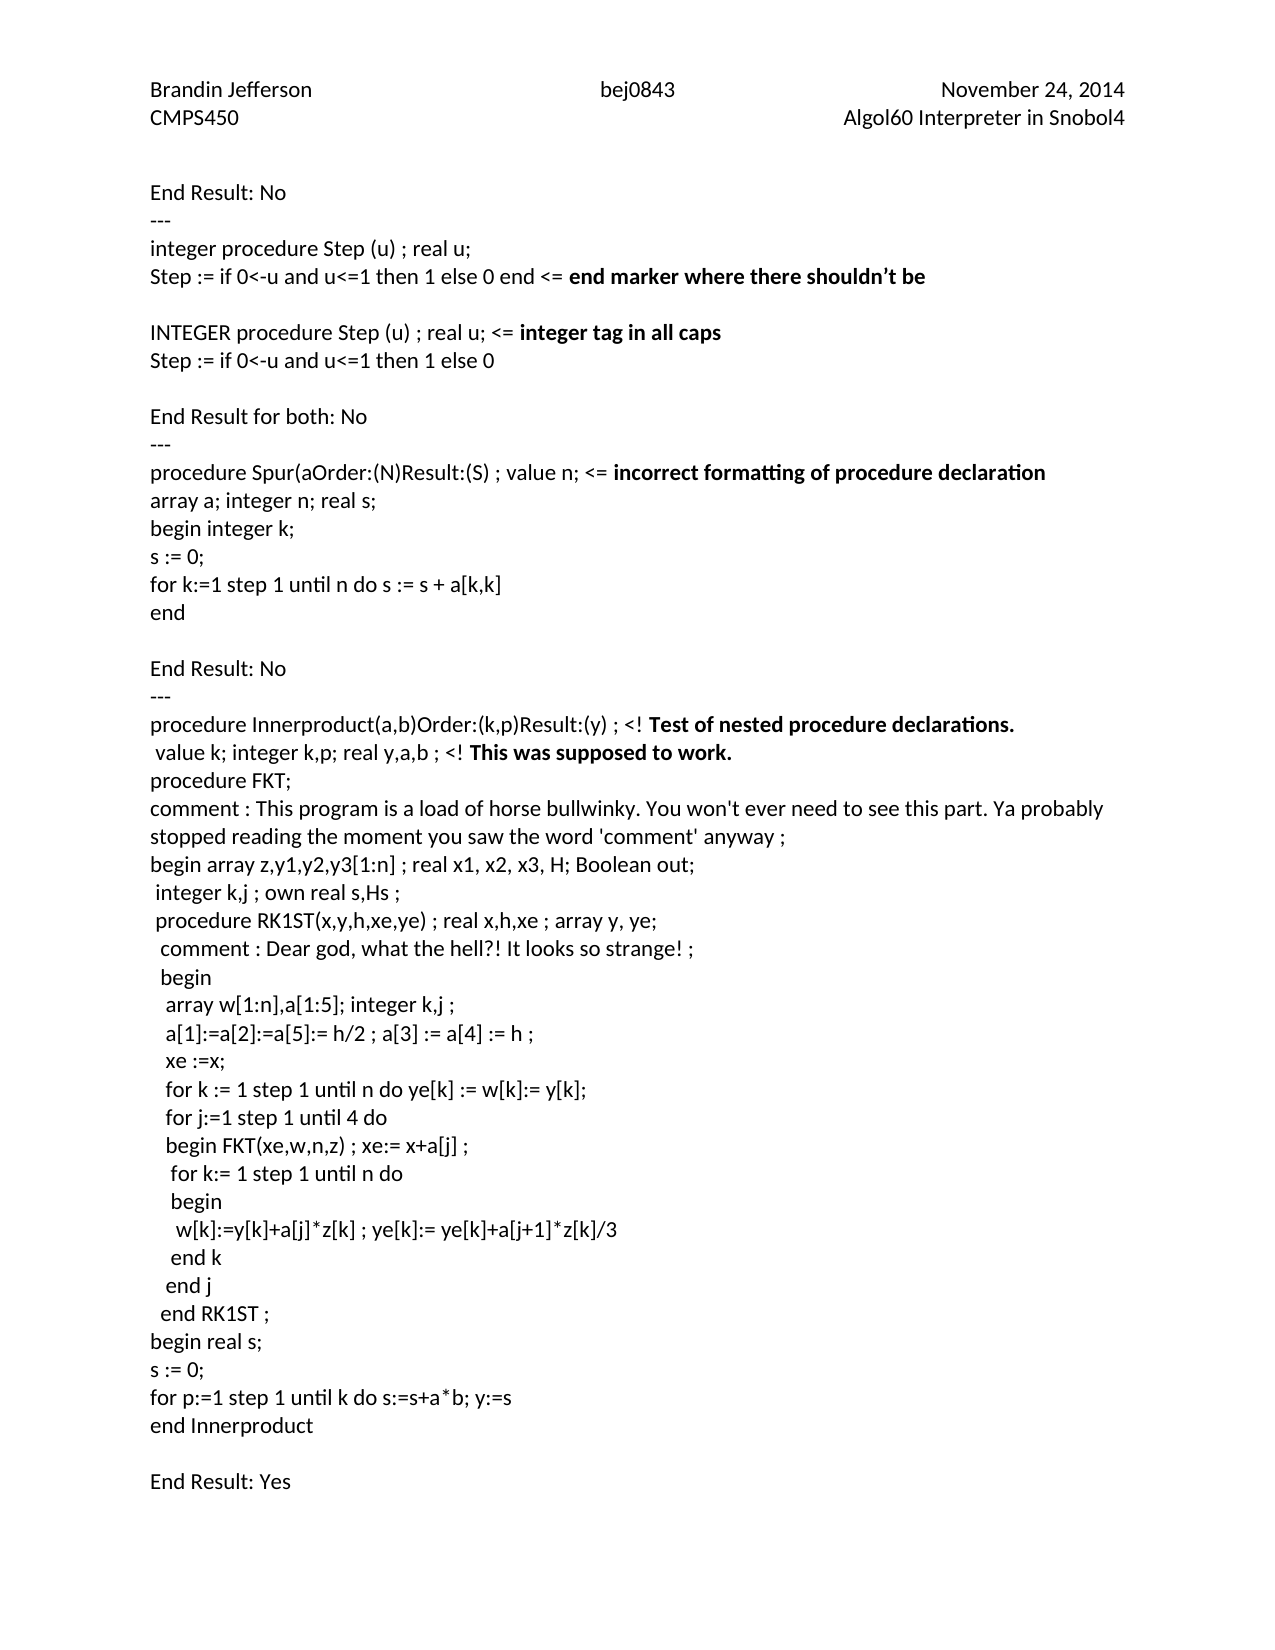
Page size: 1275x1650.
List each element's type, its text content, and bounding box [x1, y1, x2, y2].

text a[1]:=a[2]:=a[5]:= h/2 ; a[3] := a[4] := h ; [150, 1019, 1125, 1047]
text integer k,j ; own real s,Hs ; [150, 878, 1125, 907]
text begin [150, 963, 1125, 991]
text End Result for both: No [150, 402, 1125, 430]
text begin FKT(xe,w,n,z) ; xe:= x+a[j] ; [150, 1131, 1125, 1159]
text --- [150, 430, 1125, 458]
text begin real s; [150, 1327, 1125, 1355]
text array w[1:n],a[1:5]; integer k,j ; [150, 991, 1125, 1019]
text for p:=1 step 1 until k do s:=s+a*b; y:=s [150, 1383, 1125, 1411]
text begin integer k; [150, 514, 1125, 542]
text INTEGER procedure Step (u) ; real u; <= integer tag in all caps [150, 318, 1125, 346]
text Step := if 0<-u and u<=1 then 1 else 0 [150, 346, 1125, 374]
text for j:=1 step 1 until 4 do [150, 1103, 1125, 1131]
text End Result: No [150, 178, 1125, 206]
text end [150, 598, 1125, 626]
text procedure Spur(aOrder:(N)Result:(S) ; value n; <= incorrect formatting of procedure declaration [150, 458, 1125, 486]
text comment : Dear god, what the hell?! It looks so strange! ; [150, 934, 1125, 963]
text comment : This program is a load of horse bullwinky. You won't ever need to see this part. Ya probably stopped reading the moment you saw the word 'comment' anyway ; [150, 794, 1125, 851]
text end RK1ST ; [150, 1299, 1125, 1327]
text s := 0; [150, 542, 1125, 570]
text Step := if 0<-u and u<=1 then 1 else 0 end <= end marker where there shouldn’t be [150, 262, 1125, 290]
text integer procedure Step (u) ; real u; [150, 234, 1125, 262]
text array a; integer n; real s; [150, 486, 1125, 514]
text for k := 1 step 1 until n do ye[k] := w[k]:= y[k]; [150, 1075, 1125, 1103]
text for k:= 1 step 1 until n do [150, 1159, 1125, 1187]
text --- [150, 206, 1125, 234]
text procedure Innerproduct(a,b)Order:(k,p)Result:(y) ; <! Test of nested procedure declarations. [150, 710, 1125, 738]
text End Result: Yes [150, 1467, 1125, 1495]
text end j [150, 1271, 1125, 1299]
text procedure RK1ST(x,y,h,xe,ye) ; real x,h,xe ; array y, ye; [150, 907, 1125, 934]
text end k [150, 1243, 1125, 1271]
text s := 0; [150, 1355, 1125, 1383]
text xe :=x; [150, 1047, 1125, 1075]
text --- [150, 682, 1125, 710]
text begin array z,y1,y2,y3[1:n] ; real x1, x2, x3, H; Boolean out; [150, 851, 1125, 878]
text value k; integer k,p; real y,a,b ; <! This was supposed to work. [150, 738, 1125, 766]
text procedure FKT; [150, 766, 1125, 794]
text End Result: No [150, 654, 1125, 682]
text end Innerproduct [150, 1411, 1125, 1439]
text w[k]:=y[k]+a[j]*z[k] ; ye[k]:= ye[k]+a[j+1]*z[k]/3 [150, 1215, 1125, 1243]
text for k:=1 step 1 until n do s := s + a[k,k] [150, 570, 1125, 598]
text begin [150, 1187, 1125, 1215]
